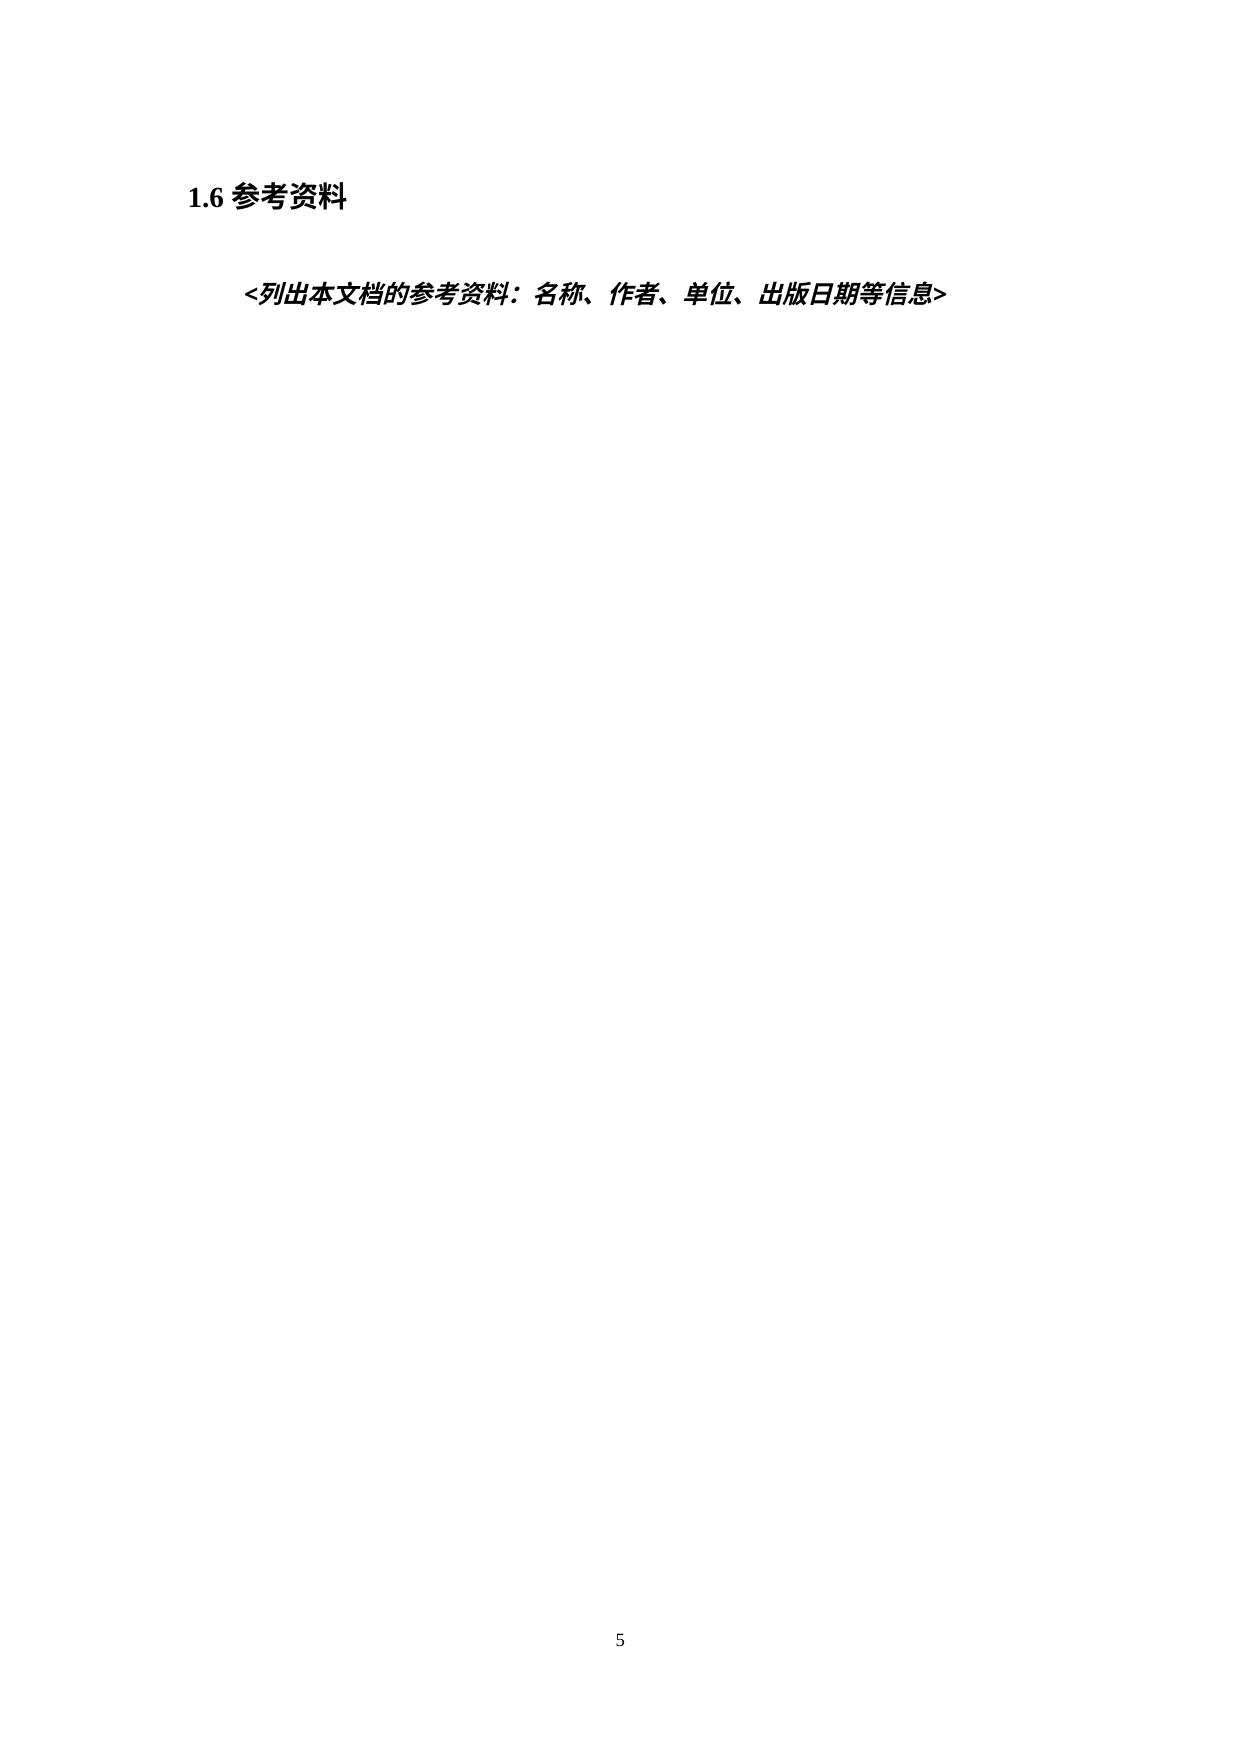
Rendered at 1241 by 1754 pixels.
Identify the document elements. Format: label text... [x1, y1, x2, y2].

subtitle 1.6 参考资料 [187, 162, 1053, 227]
text <列出本文档的参考资料：名称、作者、单位、出版日期等信息> [187, 261, 1053, 326]
